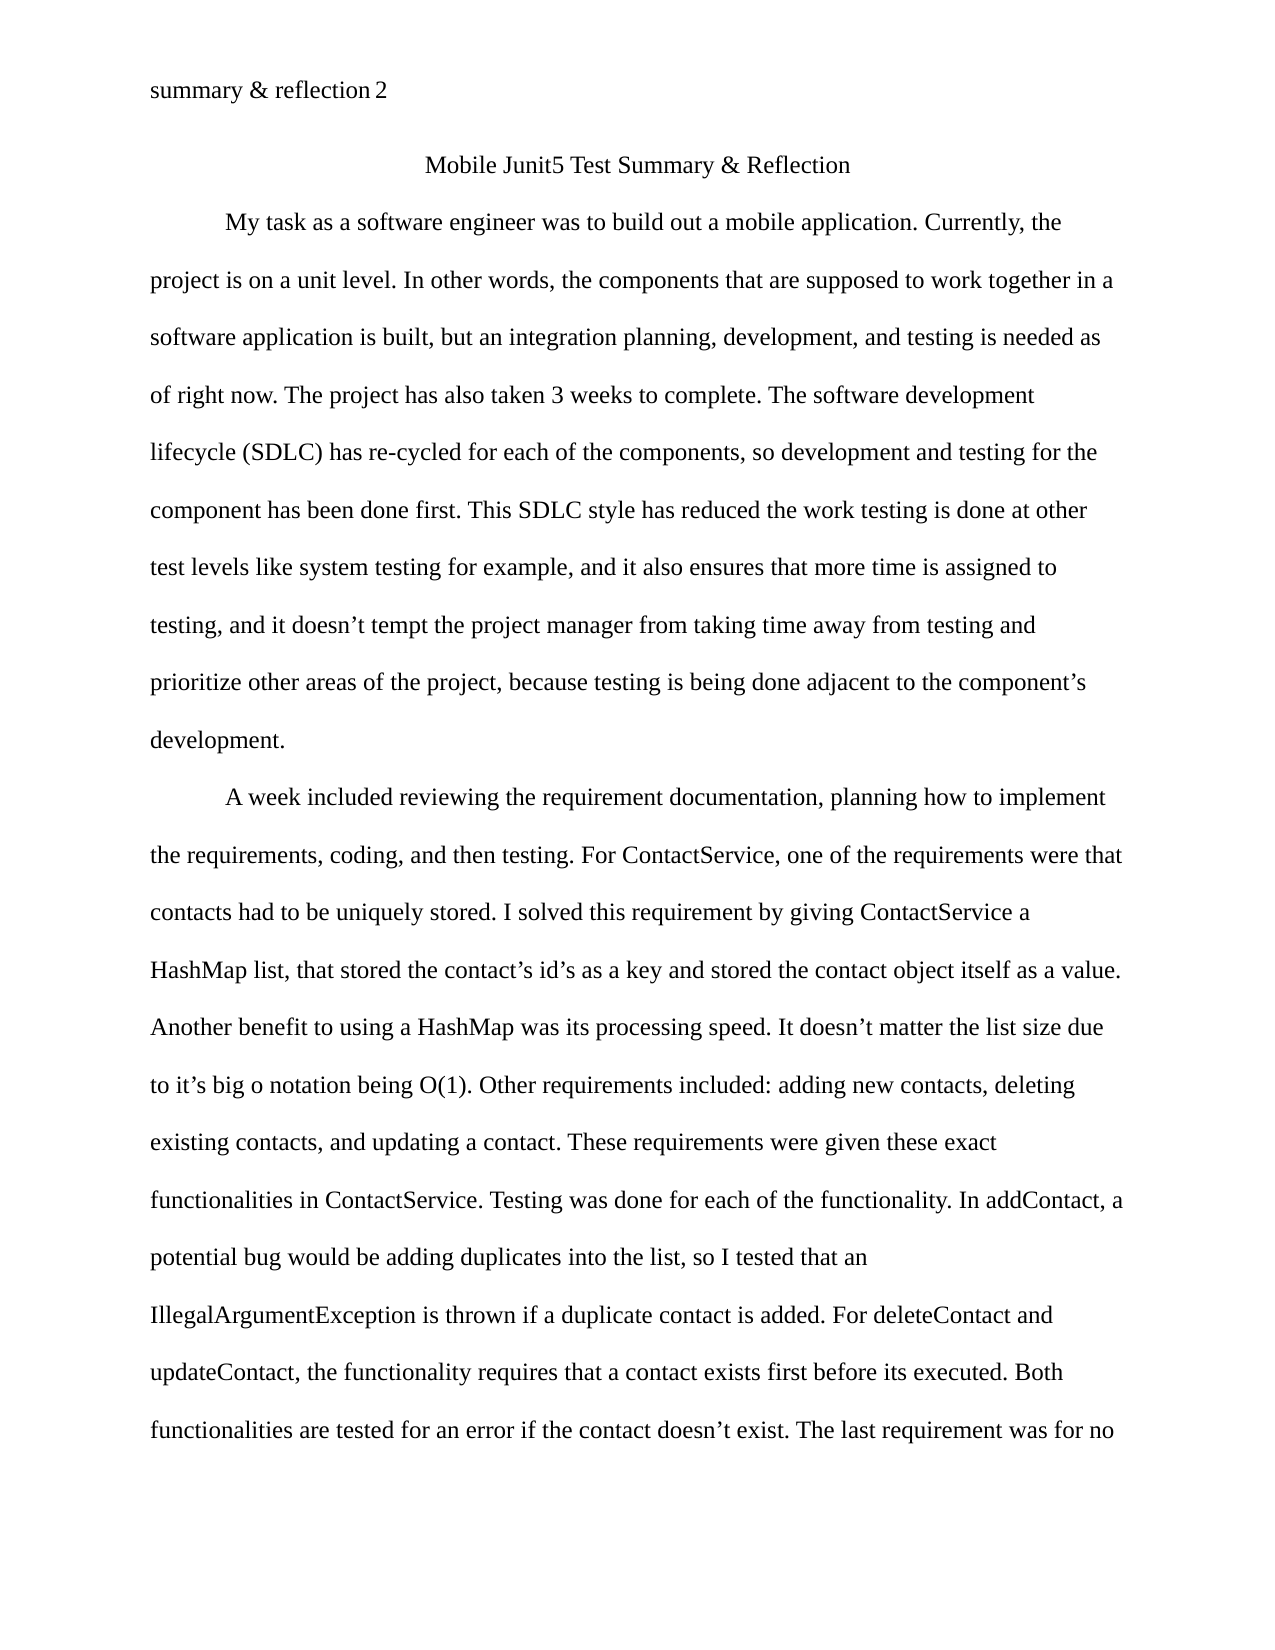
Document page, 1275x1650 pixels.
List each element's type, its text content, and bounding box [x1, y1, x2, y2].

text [150, 782, 1125, 1444]
text My task as a software engineer was to build out a mobile application. Currently, the project is on a unit level. In other words, the components that are supposed to work together in a software application is built, but an integration planning, development, and testing is needed as of right now. The project has also taken 3 weeks to complete. The software development lifecycle (SDLC) has re-cycled for each of the components, so development and testing for the component has been done first. This SDLC style has reduced the work testing is done at other test levels like system testing for example, and it also ensures that more time is assigned to testing, and it doesn’t tempt the project manager from taking time away from testing and prioritize other areas of the project, because testing is being done adjacent to the component’s development. [150, 207, 1125, 754]
